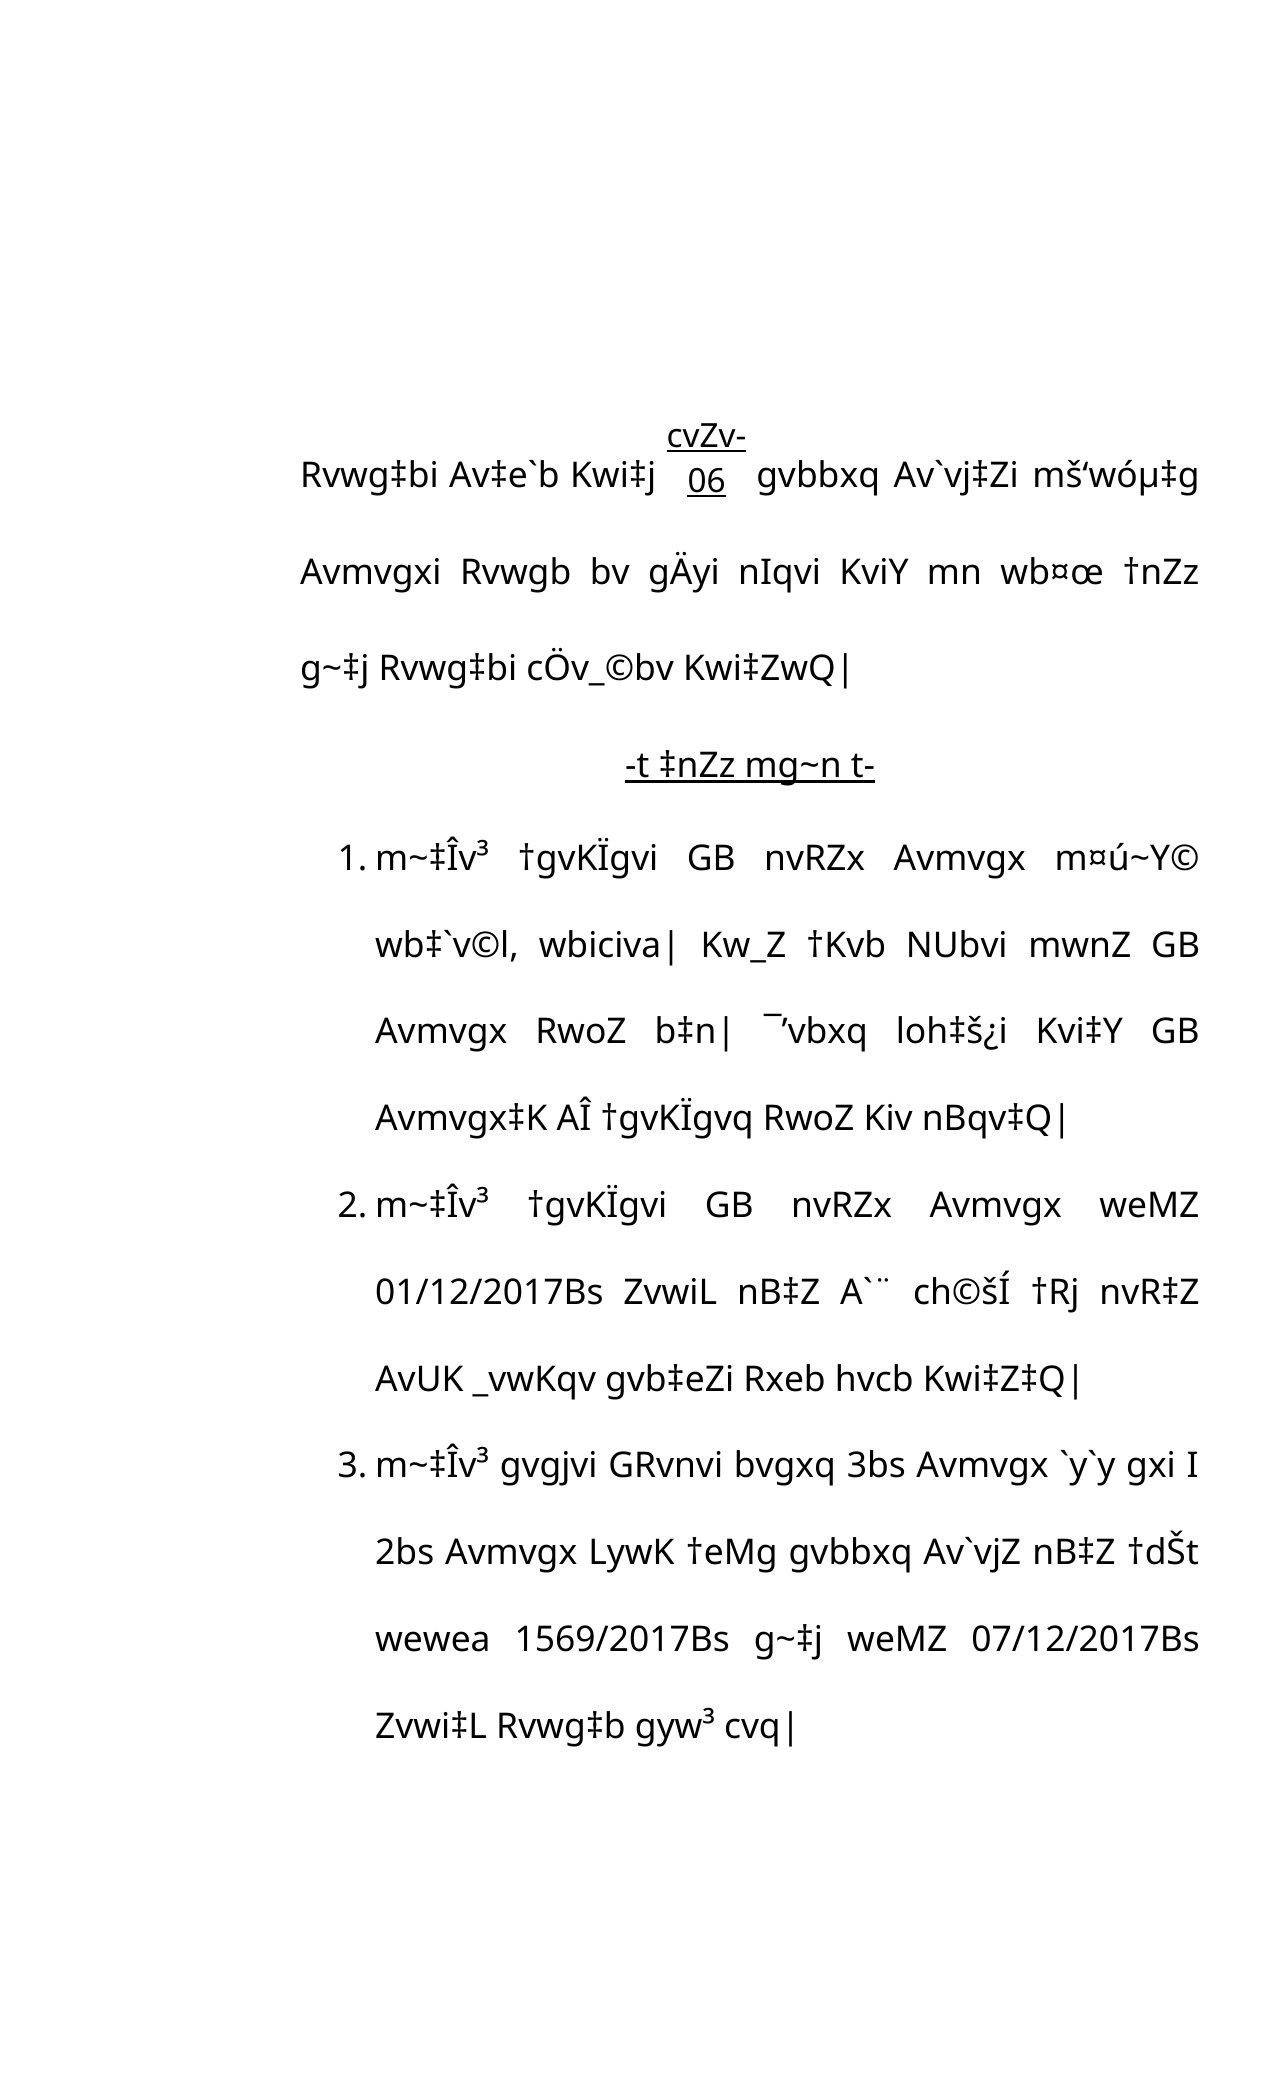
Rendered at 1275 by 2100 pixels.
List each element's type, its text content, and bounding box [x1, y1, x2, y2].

list m~‡Îv³ gvgjvi GRvnvi bvgxq 3bs Avmvgx `y`y gxi I 2bs Avmvgx LywK †eMg gvbbxq Av`vjZ nB‡Z †dŠt wewea 1569/2017Bs g~‡j weMZ 07/12/2017Bs Zvwi‡L Rvwg‡b gyw³ cvq| [337, 1440, 1200, 1748]
text -t ‡nZz mg~n t- [300, 739, 1200, 788]
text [300, 450, 1200, 691]
list m~‡Îv³ †gvKÏgvi GB nvRZx Avmvgx weMZ 01/12/2017Bs ZvwiL nB‡Z A`¨ ch©šÍ †Rj nvR‡Z AvUK _vwKqv gvb‡eZi Rxeb hvcb Kwi‡Z‡Q| [337, 1179, 1200, 1401]
list m~‡Îv³ †gvKÏgvi GB nvRZx Avmvgx m¤ú~Y© wb‡`v©l, wbiciva| Kw_Z †Kvb NUbvi mwnZ GB Avmvgx RwoZ b‡n| ¯’vbxq loh‡š¿i Kvi‡Y GB Avmvgx‡K AÎ †gvKÏgvq RwoZ Kiv nBqv‡Q| [337, 832, 1200, 1141]
